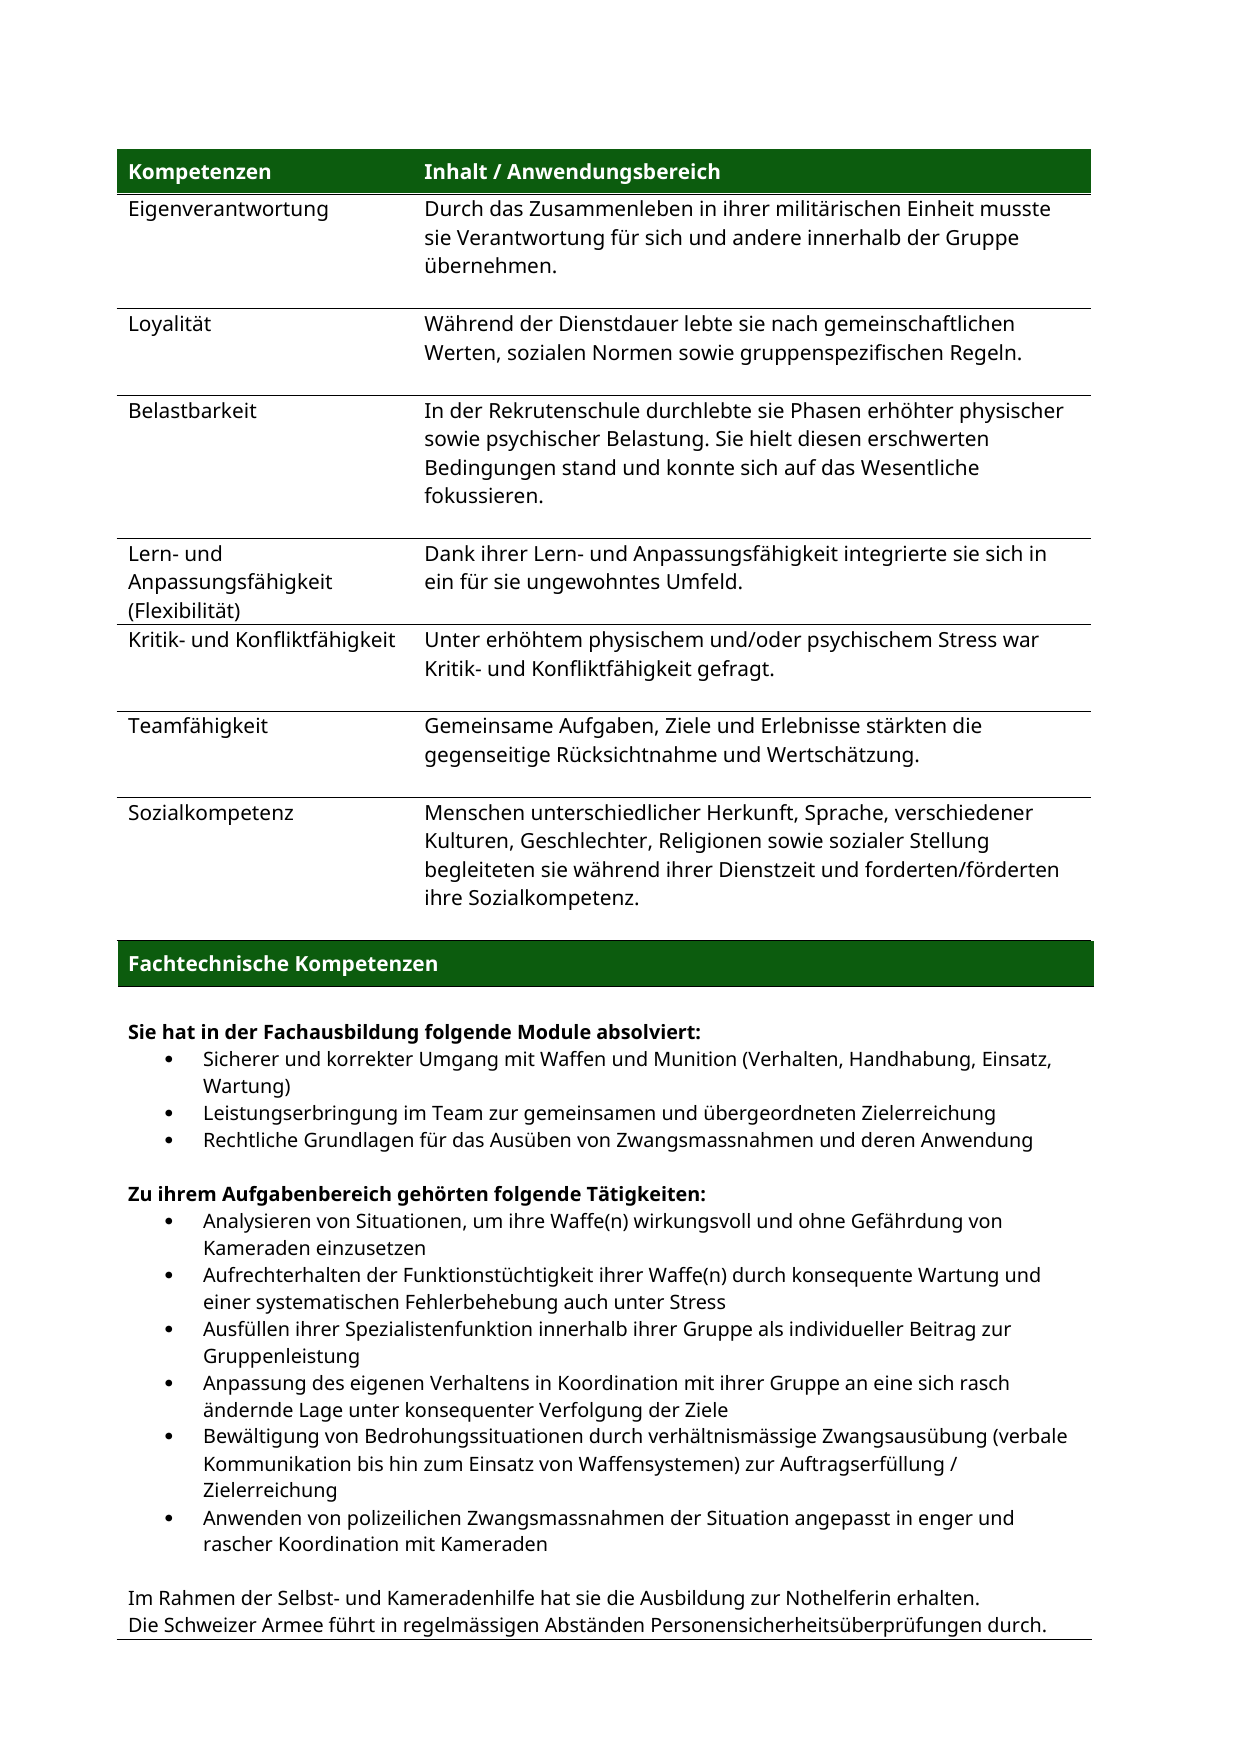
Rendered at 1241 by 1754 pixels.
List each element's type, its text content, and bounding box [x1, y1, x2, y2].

table_header Kompetenzen [117, 149, 413, 193]
table_cell Während der Dienstdauer lebte sie nach gemeinschaftlichen Werten, sozialen Normen sowie gruppenspezifischen Regeln. [413, 309, 1091, 395]
table_cell Loyalität [117, 309, 413, 395]
table_cell Kritik- und Konfliktfähigkeit [117, 625, 413, 711]
table_cell Gemeinsame Aufgaben, Ziele und Erlebnisse stärkten die gegenseitige Rücksichtnahme und Wertschätzung. [413, 712, 1091, 797]
table_cell Unter erhöhtem physischem und/oder psychischem Stress war Kritik- und Konfliktfähigkeit gefragt. [413, 625, 1091, 711]
table_cell In der Rekrutenschule durchlebte sie Phasen erhöhter physischer sowie psychischer Belastung. Sie hielt diesen erschwerten Bedingungen stand und konnte sich auf das Wesentliche fokussieren. [413, 396, 1091, 538]
table_cell Eigenverantwortung [117, 195, 413, 308]
table_cell Sozialkompetenz [117, 798, 413, 940]
table_cell Belastbarkeit [117, 396, 413, 538]
table_cell Lern- und Anpassungsfähigkeit (Flexibilität) [117, 539, 413, 624]
table_cell Teamfähigkeit [117, 712, 413, 797]
table_cell Dank ihrer Lern- und Anpassungsfähigkeit integrierte sie sich in ein für sie ungewohntes Umfeld. [413, 539, 1091, 624]
table_header Inhalt / Anwendungsbereich [413, 149, 1091, 193]
table_header Fachtechnische Kompetenzen [118, 941, 1094, 986]
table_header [117, 1018, 1092, 1639]
table_cell Durch das Zusammenleben in ihrer militärischen Einheit musste sie Verantwortung für sich und andere innerhalb der Gruppe übernehmen. [413, 195, 1091, 308]
table_cell Menschen unterschiedlicher Herkunft, Sprache, verschiedener Kulturen, Geschlechter, Religionen sowie sozialer Stellung begleiteten sie während ihrer Dienstzeit und forderten/förderten ihre Sozialkompetenz. [413, 798, 1091, 940]
